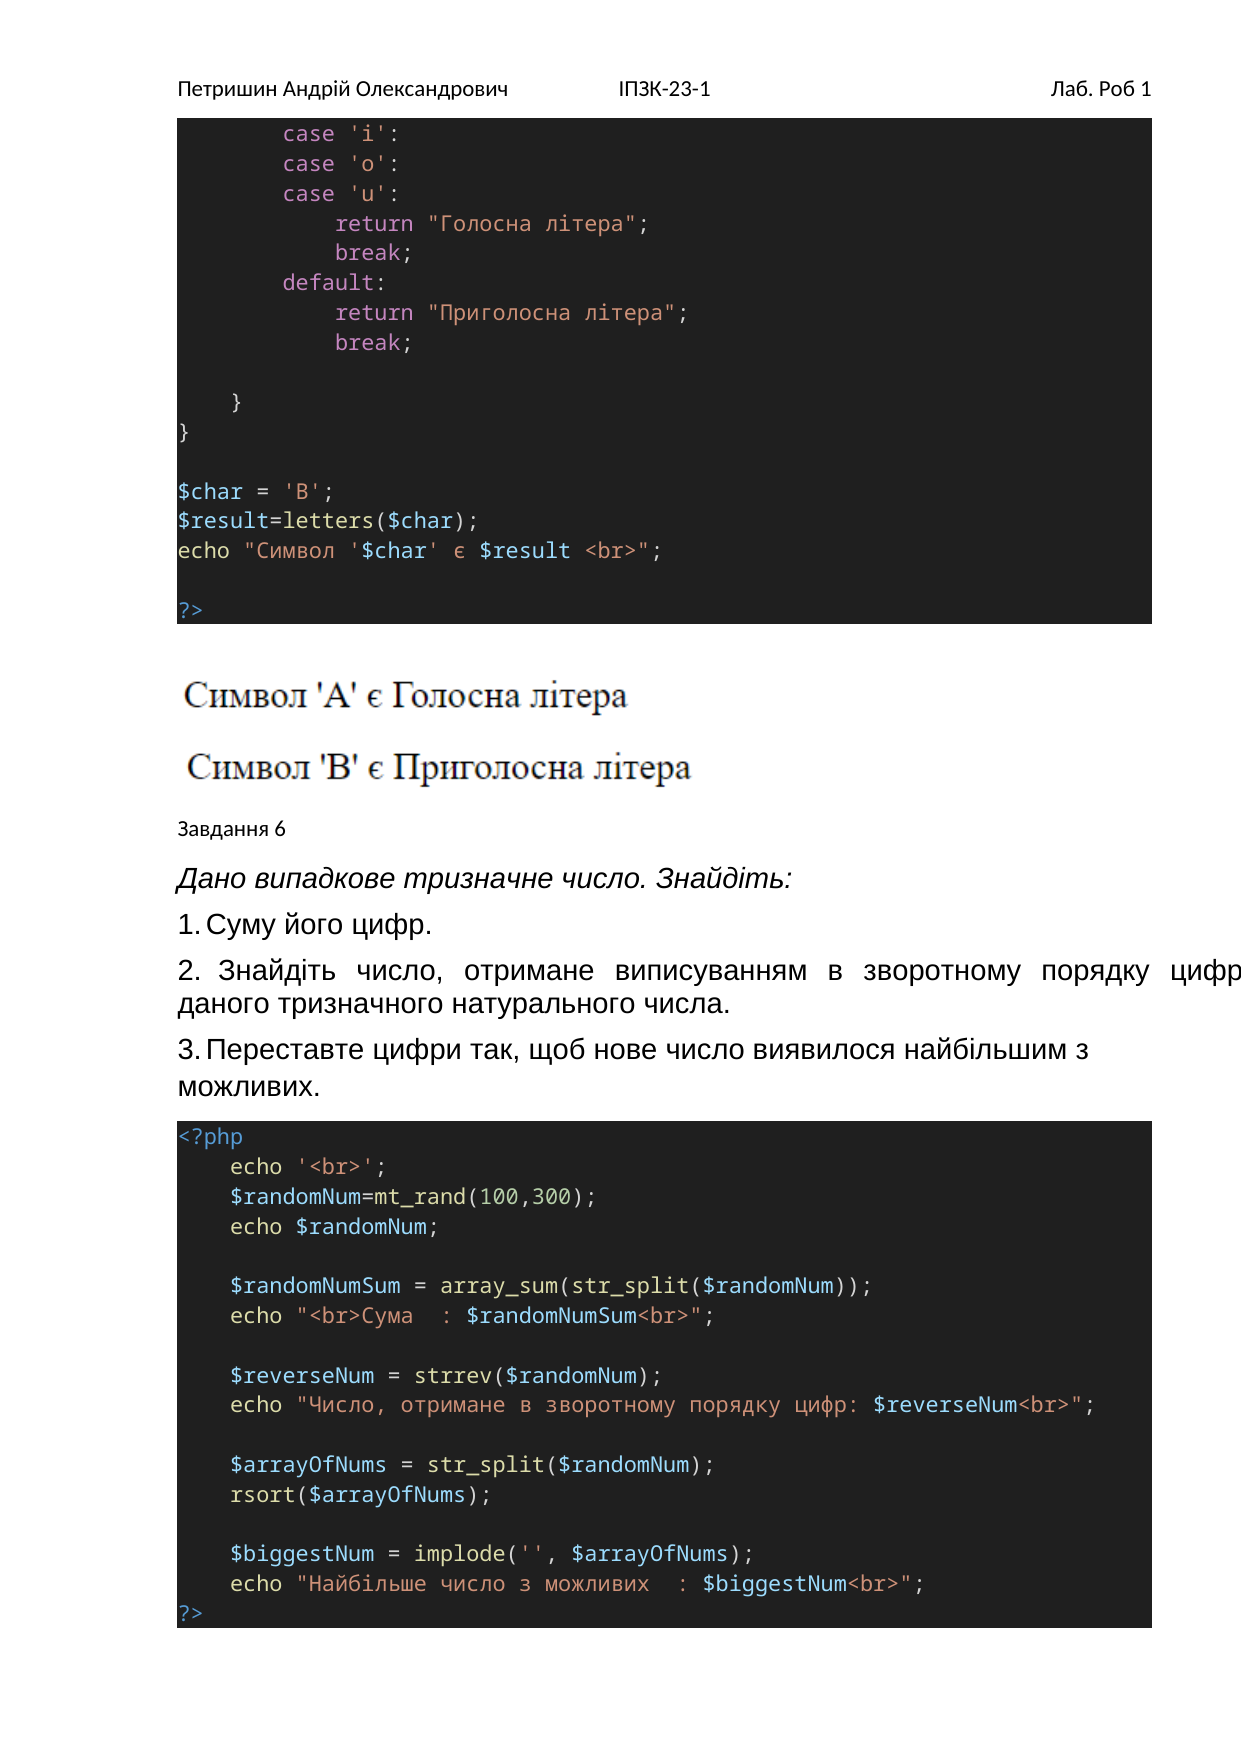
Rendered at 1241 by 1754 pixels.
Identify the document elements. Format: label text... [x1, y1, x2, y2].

text echo "Число, отримане в зворотному порядку цифр: $reverseNum<br>"; [177, 1389, 1152, 1419]
text case 'u': [177, 178, 1152, 207]
text rsort($arrayOfNums); [177, 1479, 1152, 1509]
text $arrayOfNums = str_split($randomNum); [177, 1449, 1152, 1479]
text echo "Найбільше число з можливих : $biggestNum<br>"; [177, 1568, 1152, 1598]
text $result=letters($char); [177, 505, 1152, 535]
text } [177, 416, 1152, 446]
text $randomNum=mt_rand(100,300); [177, 1181, 1152, 1211]
text 2. Знайдіть число, отримане виписуванням в зворотному порядку цифр даного тризначного натурального числа. [177, 953, 1240, 1020]
text case 'i': [177, 118, 1152, 148]
text ?> [177, 1598, 1152, 1628]
picture [176, 671, 754, 795]
text echo "Символ '$char' є $result <br>"; [177, 535, 1152, 565]
text $char = 'B'; [177, 476, 1152, 505]
text return "Приголосна літера"; [177, 297, 1152, 327]
text break; [177, 237, 1152, 267]
text $reverseNum = strrev($randomNum); [177, 1360, 1152, 1389]
text 1. Суму його цифр. [177, 907, 1240, 940]
text 3. Переставте цифри так, щоб нове число виявилося найбільшим з можливих. [177, 1032, 1152, 1102]
text <?php [177, 1121, 1152, 1151]
text Дано випадкове тризначне число. Знайдіть: [177, 861, 1240, 894]
text $biggestNum = implode('', $arrayOfNums); [177, 1538, 1152, 1568]
text break; [177, 327, 1152, 356]
text echo $randomNum; [177, 1211, 1152, 1241]
text } [177, 386, 1152, 416]
text return "Голосна літера"; [177, 207, 1152, 237]
text $randomNumSum = array_sum(str_split($randomNum)); [177, 1270, 1152, 1300]
text ?> [177, 595, 1152, 624]
text case 'o': [177, 148, 1152, 178]
text echo "<br>Сума : $randomNumSum<br>"; [177, 1300, 1152, 1330]
text echo '<br>'; [177, 1151, 1152, 1181]
text default: [177, 267, 1152, 297]
